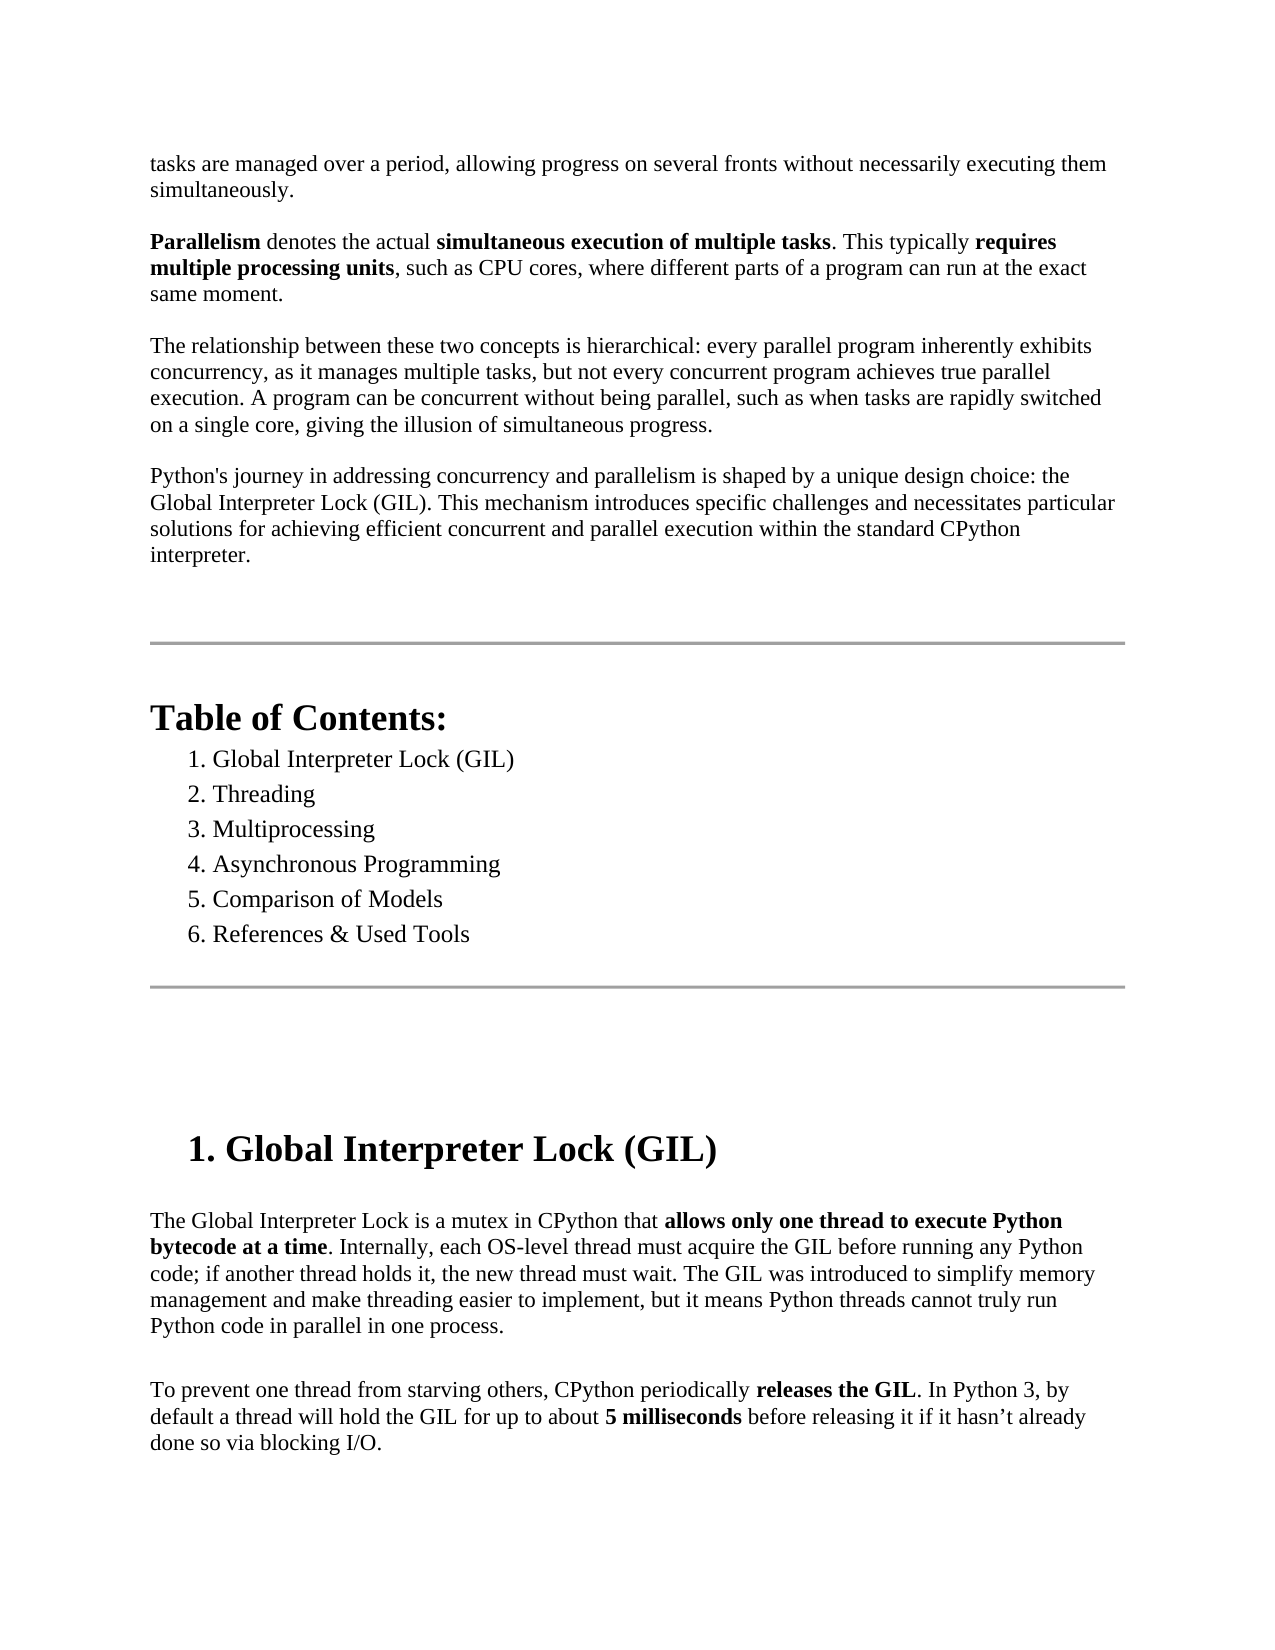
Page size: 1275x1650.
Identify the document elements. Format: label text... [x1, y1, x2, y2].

text The Global Interpreter Lock is a mutex in CPython that allows only one thread to execute Python bytecode at a time. Internally, each OS-level thread must acquire the GIL before running any Python code; if another thread holds it, the new thread must wait. The GIL was introduced to simplify memory management and make threading easier to implement, but it means Python threads cannot truly run Python code in parallel in one process. [150, 1207, 1125, 1339]
text Parallelism denotes the actual simultaneous execution of multiple tasks. This typically requires multiple processing units, such as CPU cores, where different parts of a program can run at the exact same moment. [150, 228, 1125, 307]
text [150, 150, 1125, 203]
subtitle Global Interpreter Lock (GIL) [187, 1126, 1125, 1169]
text Python's journey in addressing concurrency and parallelism is shaped by a unique design choice: the Global Interpreter Lock (GIL). This mechanism introduces specific challenges and necessitates particular solutions for achieving efficient concurrent and parallel execution within the standard CPython interpreter. [150, 462, 1125, 568]
text The relationship between these two concepts is hierarchical: every parallel program inherently exhibits concurrency, as it manages multiple tasks, but not every concurrent program achieves true parallel execution. A program can be concurrent without being parallel, such as when tasks are rapidly switched on a single core, giving the illusion of simultaneous progress. [150, 332, 1125, 437]
text To prevent one thread from starving others, CPython periodically releases the GIL. In Python 3, by default a thread will hold the GIL for up to about 5 milliseconds before releasing it if it hasn’t already done so via blocking I/O. [150, 1376, 1125, 1455]
